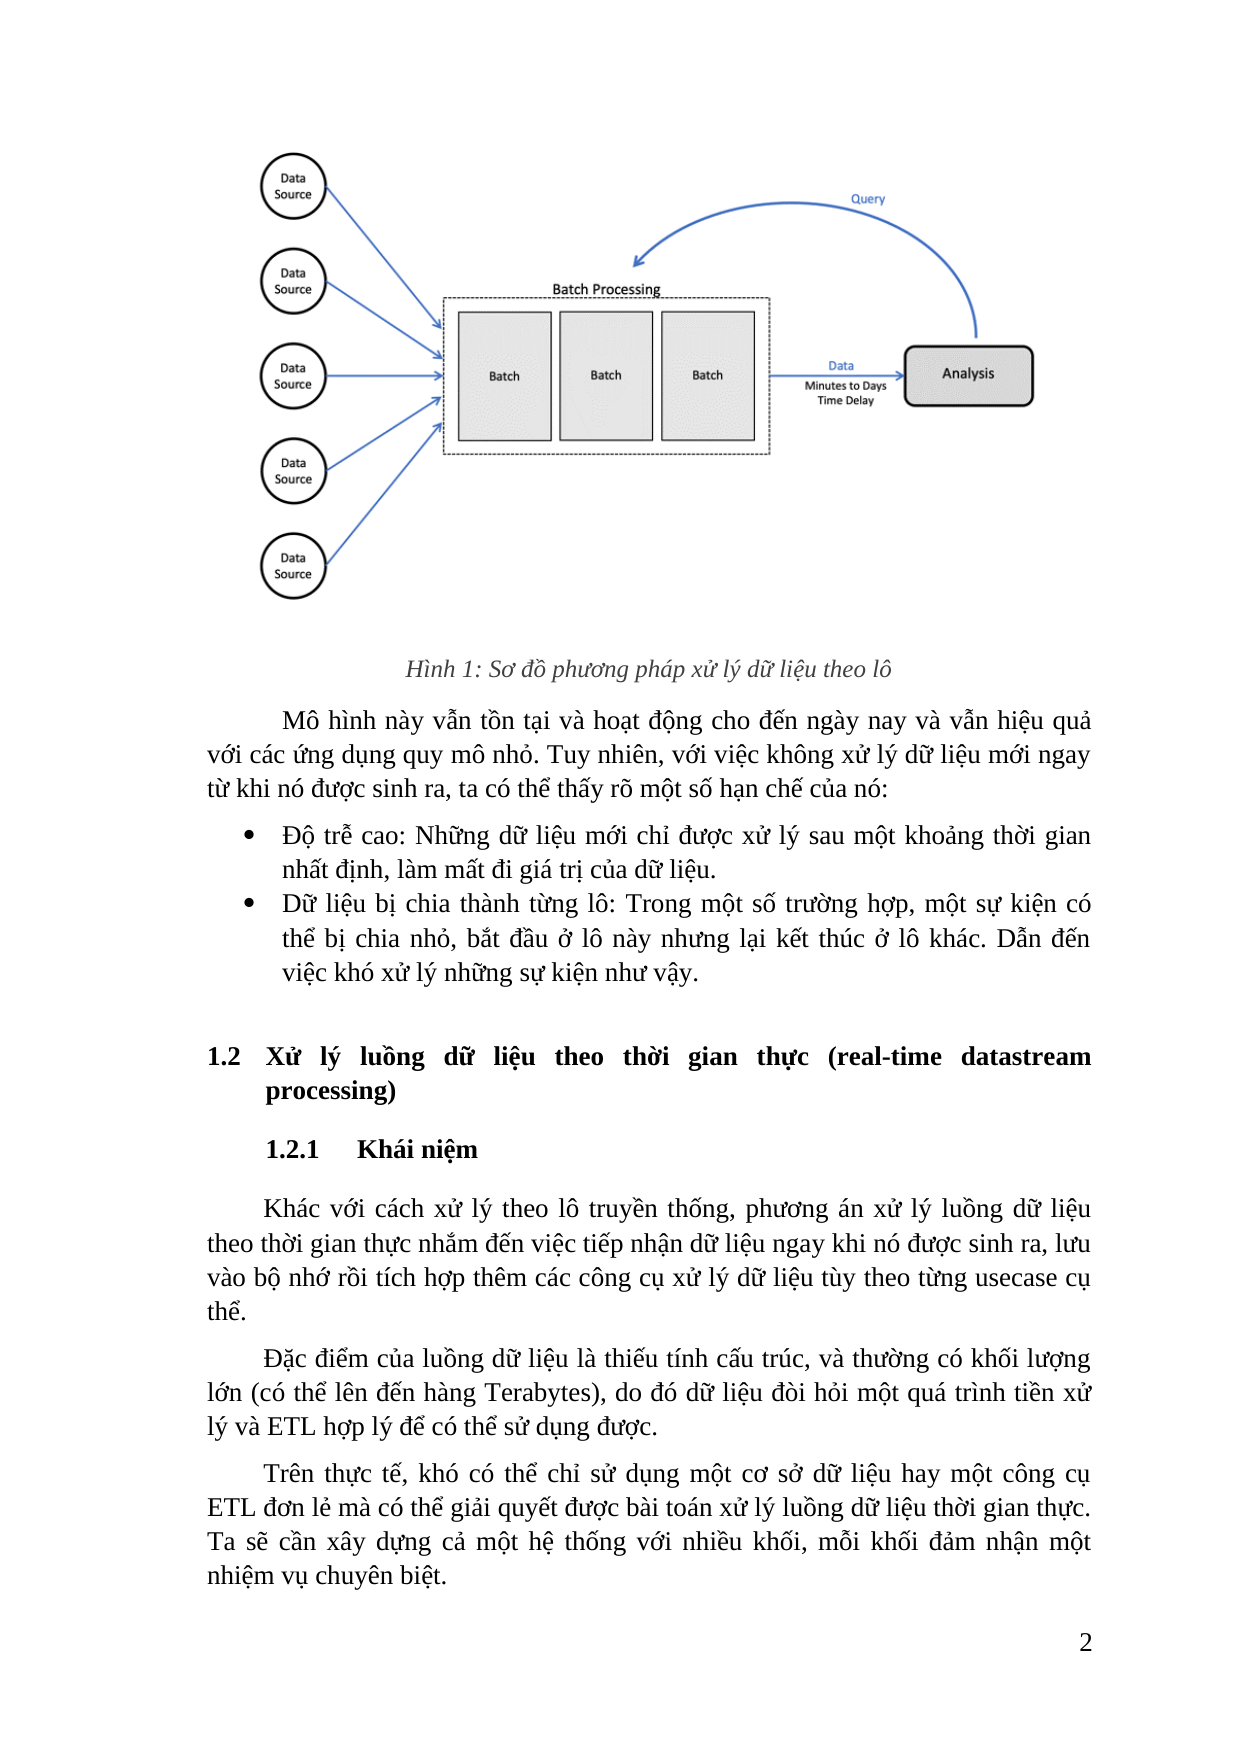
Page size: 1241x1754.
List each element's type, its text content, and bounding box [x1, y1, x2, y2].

text Trên thực tế, khó có thể chỉ sử dụng một cơ sở dữ liệu hay một công cụ ETL đơn lẻ mà có thể giải quyết được bài toán xử lý luồng dữ liệu thời gian thực. Ta sẽ cần xây dựng cả một hệ thống với nhiều khối, mỗi khối đảm nhận một nhiệm vụ chuyên biệt. [207, 1457, 1092, 1590]
picture [244, 118, 1060, 639]
list Độ trễ cao: Những dữ liệu mới chỉ được xử lý sau một khoảng thời gian nhất định, làm mất đi giá trị của dữ liệu. [244, 819, 1092, 884]
list Dữ liệu bị chia thành từng lô: Trong một số trường hợp, một sự kiện có thể bị chia nhỏ, bắt đầu ở lô này nhưng lại kết thúc ở lô khác. Dẫn đến việc khó xử lý những sự kiện như vậy. [244, 887, 1092, 987]
subtitle Xử lý luồng dữ liệu theo thời gian thực (real-time datastream processing) [207, 1040, 1092, 1105]
text Đặc điểm của luồng dữ liệu là thiếu tính cấu trúc, và thường có khối lượng lớn (có thể lên đến hàng Terabytes), do đó dữ liệu đòi hỏi một quá trình tiền xử lý và ETL hợp lý để có thể sử dụng được. [207, 1342, 1092, 1441]
text Mô hình này vẫn tồn tại và hoạt động cho đến ngày nay và vẫn hiệu quả với các ứng dụng quy mô nhỏ. Tuy nhiên, với việc không xử lý dữ liệu mới ngay từ khi nó được sinh ra, ta có thể thấy rõ một số hạn chế của nó: [207, 704, 1092, 803]
text Khác với cách xử lý theo lô truyền thống, phương án xử lý luồng dữ liệu theo thời gian thực nhắm đến việc tiếp nhận dữ liệu ngay khi nó được sinh ra, lưu vào bộ nhớ rồi tích hợp thêm các công cụ xử lý dữ liệu tùy theo từng usecase cụ thể. [207, 1192, 1092, 1326]
subtitle Khái niệm [265, 1133, 1092, 1164]
